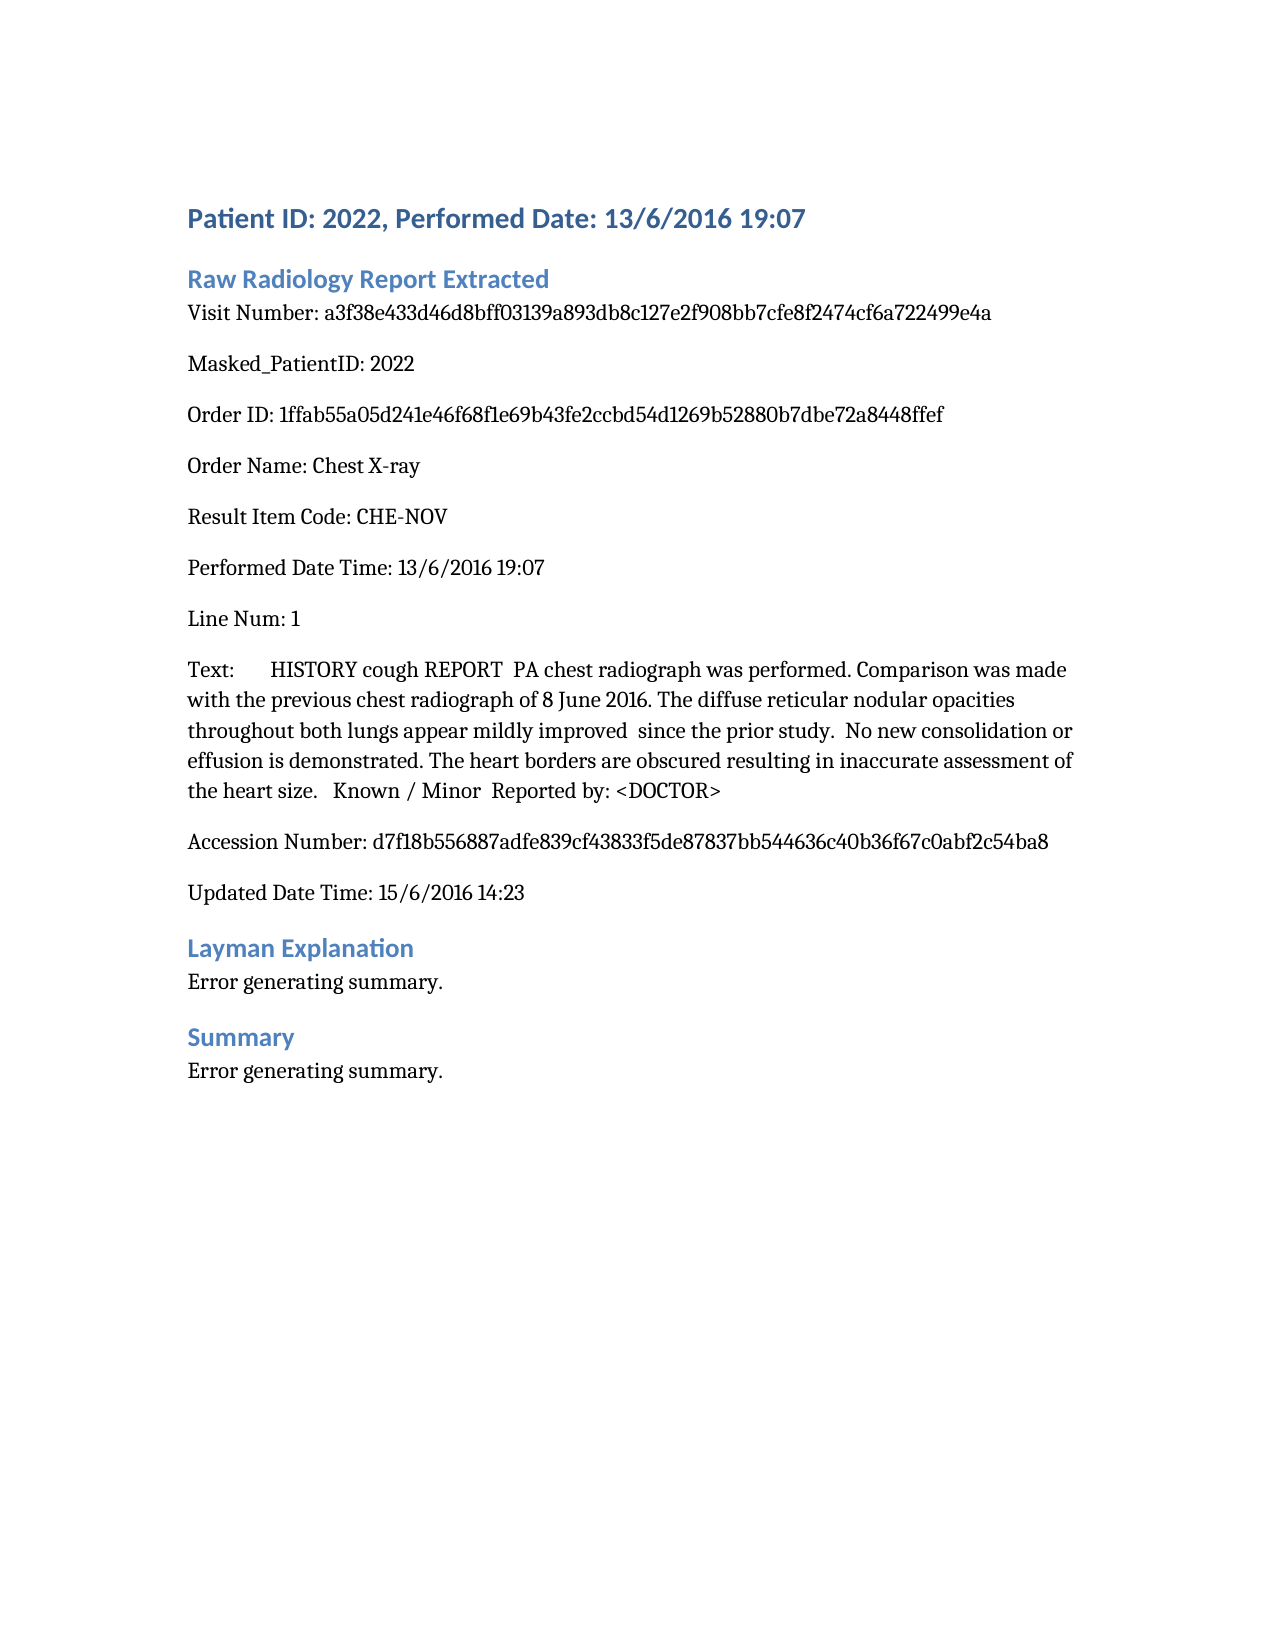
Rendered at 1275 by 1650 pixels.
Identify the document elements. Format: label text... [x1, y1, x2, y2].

subtitle Raw Radiology Report Extracted [187, 262, 1087, 295]
text Accession Number: d7f18b556887adfe839cf43833f5de87837bb544636c40b36f67c0abf2c54ba8 [187, 829, 1087, 855]
text Text: HISTORY cough REPORT PA chest radiograph was performed. Comparison was made with the previous chest radiograph of 8 June 2016. The diffuse reticular nodular opacities throughout both lungs appear mildly improved since the prior study. No new consolidation or effusion is demonstrated. The heart borders are obscured resulting in inaccurate assessment of the heart size. Known / Minor Reported by: <DOCTOR> [187, 657, 1087, 804]
subtitle Patient ID: 2022, Performed Date: 13/6/2016 19:07 [187, 200, 1087, 236]
text Error generating summary. [187, 1058, 1087, 1084]
text Updated Date Time: 15/6/2016 14:23 [187, 880, 1087, 906]
text Performed Date Time: 13/6/2016 19:07 [187, 555, 1087, 581]
subtitle Summary [187, 1020, 1087, 1053]
text Error generating summary. [187, 969, 1087, 995]
text Result Item Code: CHE-NOV [187, 504, 1087, 530]
text Visit Number: a3f38e433d46d8bff03139a893db8c127e2f908bb7cfe8f2474cf6a722499e4a [187, 300, 1087, 326]
text Order Name: Chest X-ray [187, 453, 1087, 479]
subtitle Layman Explanation [187, 931, 1087, 964]
text Order ID: 1ffab55a05d241e46f68f1e69b43fe2ccbd54d1269b52880b7dbe72a8448ffef [187, 402, 1087, 428]
text Line Num: 1 [187, 606, 1087, 632]
text Masked_PatientID: 2022 [187, 351, 1087, 377]
